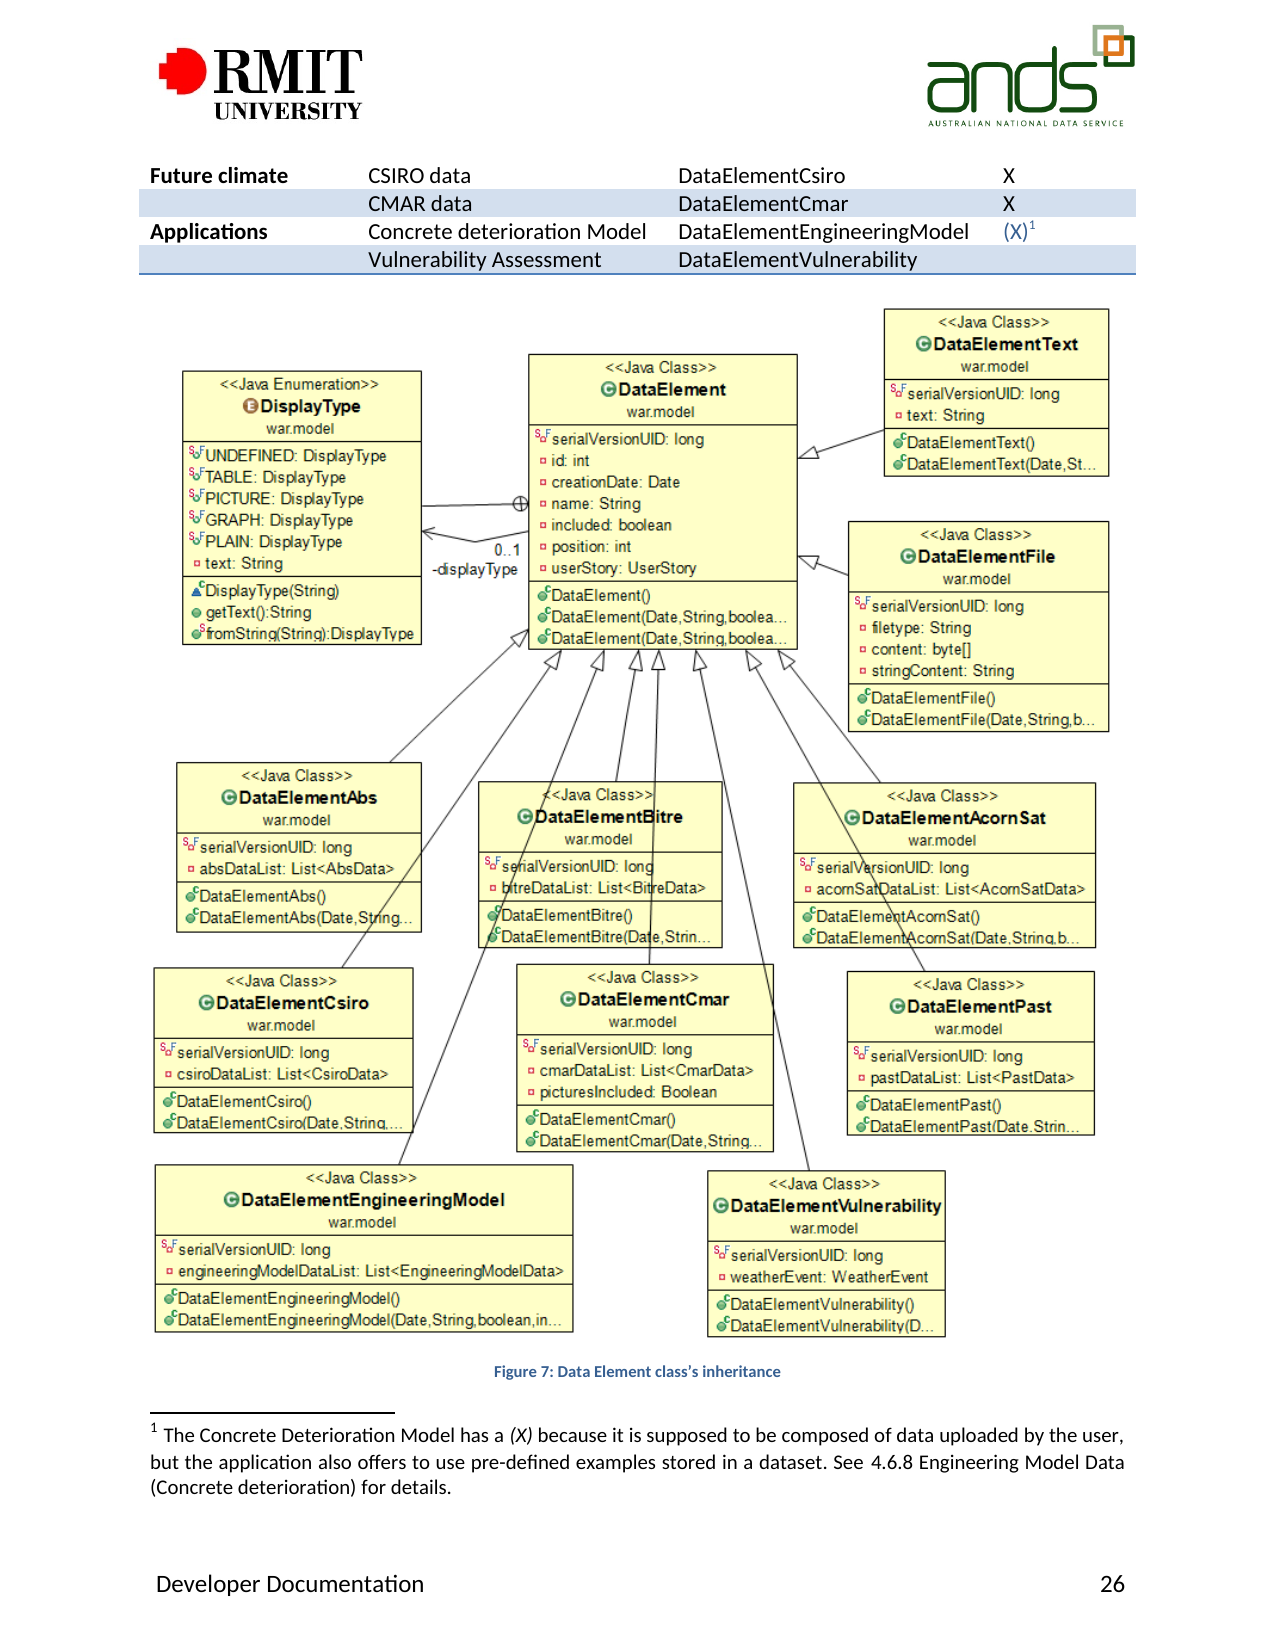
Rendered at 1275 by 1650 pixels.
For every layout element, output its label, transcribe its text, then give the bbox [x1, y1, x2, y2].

table_cell Vulnerability Assessment [357, 245, 667, 273]
table_cell Future climate [139, 161, 357, 189]
table_cell DataElementVulnerability [667, 245, 992, 273]
picture [150, 305, 1113, 1341]
table_cell DataElementCmar [667, 189, 992, 217]
table_cell Concrete deterioration Model [357, 217, 667, 245]
table_cell [139, 245, 357, 273]
table_cell X [992, 189, 1136, 217]
table_cell [992, 245, 1136, 273]
table_cell (X) [992, 217, 1136, 245]
picture [150, 0, 1193, 149]
table_cell CMAR data [357, 189, 667, 217]
table_cell CSIRO data [357, 161, 667, 189]
table_cell DataElementCsiro [667, 161, 992, 189]
table_cell Applications [139, 217, 357, 245]
table_cell [139, 189, 357, 217]
table_cell X [992, 161, 1136, 189]
table_cell DataElementEngineeringModel [667, 217, 992, 245]
